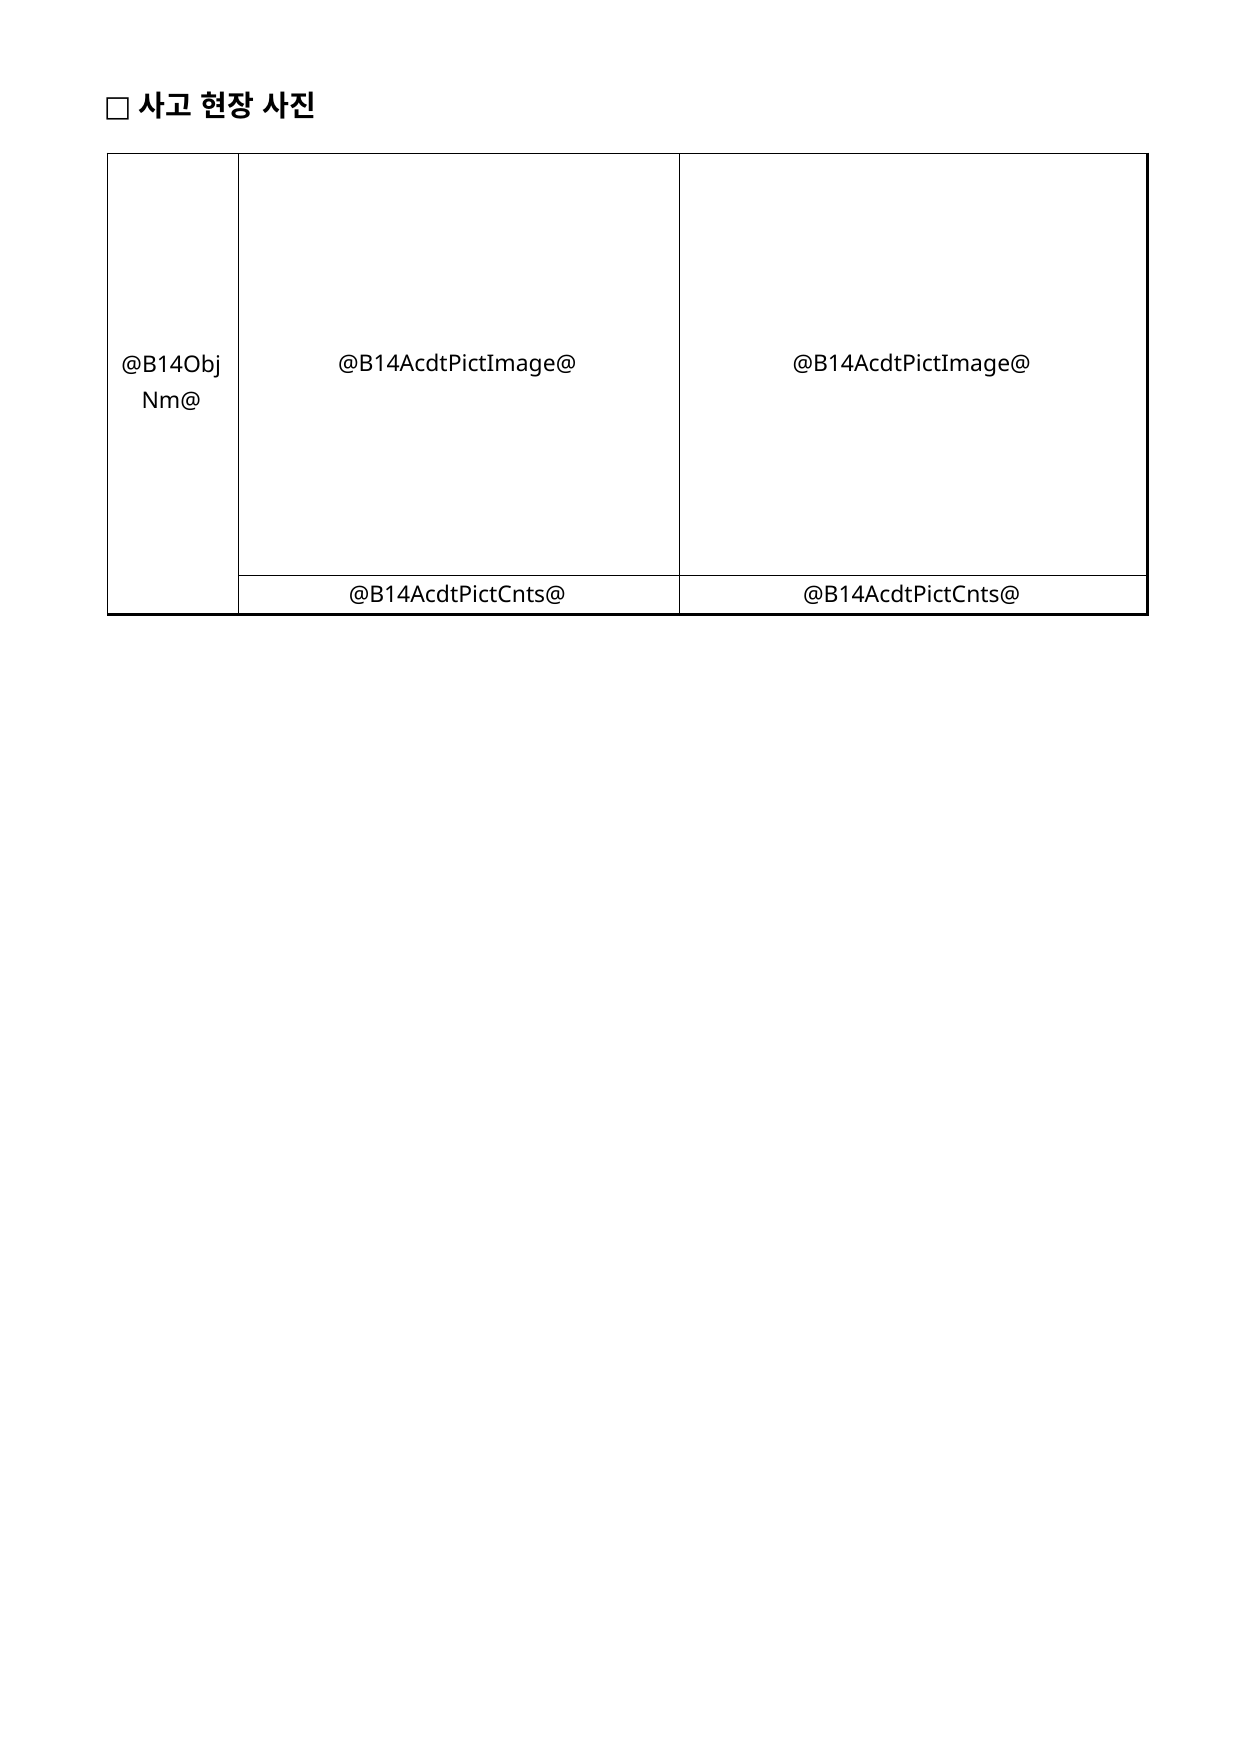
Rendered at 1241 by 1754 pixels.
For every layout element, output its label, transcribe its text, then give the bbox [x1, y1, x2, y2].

table_header @B14AcdtPictImage@ [239, 154, 679, 575]
table_cell @B14AcdtPictCnts@ [680, 576, 1146, 613]
text □ 사고 현장 사진 [103, 83, 1137, 125]
table_cell @B14AcdtPictCnts@ [239, 576, 679, 613]
table_header @B14AcdtPictImage@ [680, 154, 1146, 575]
table_header @B14ObjNm@ [108, 154, 238, 613]
